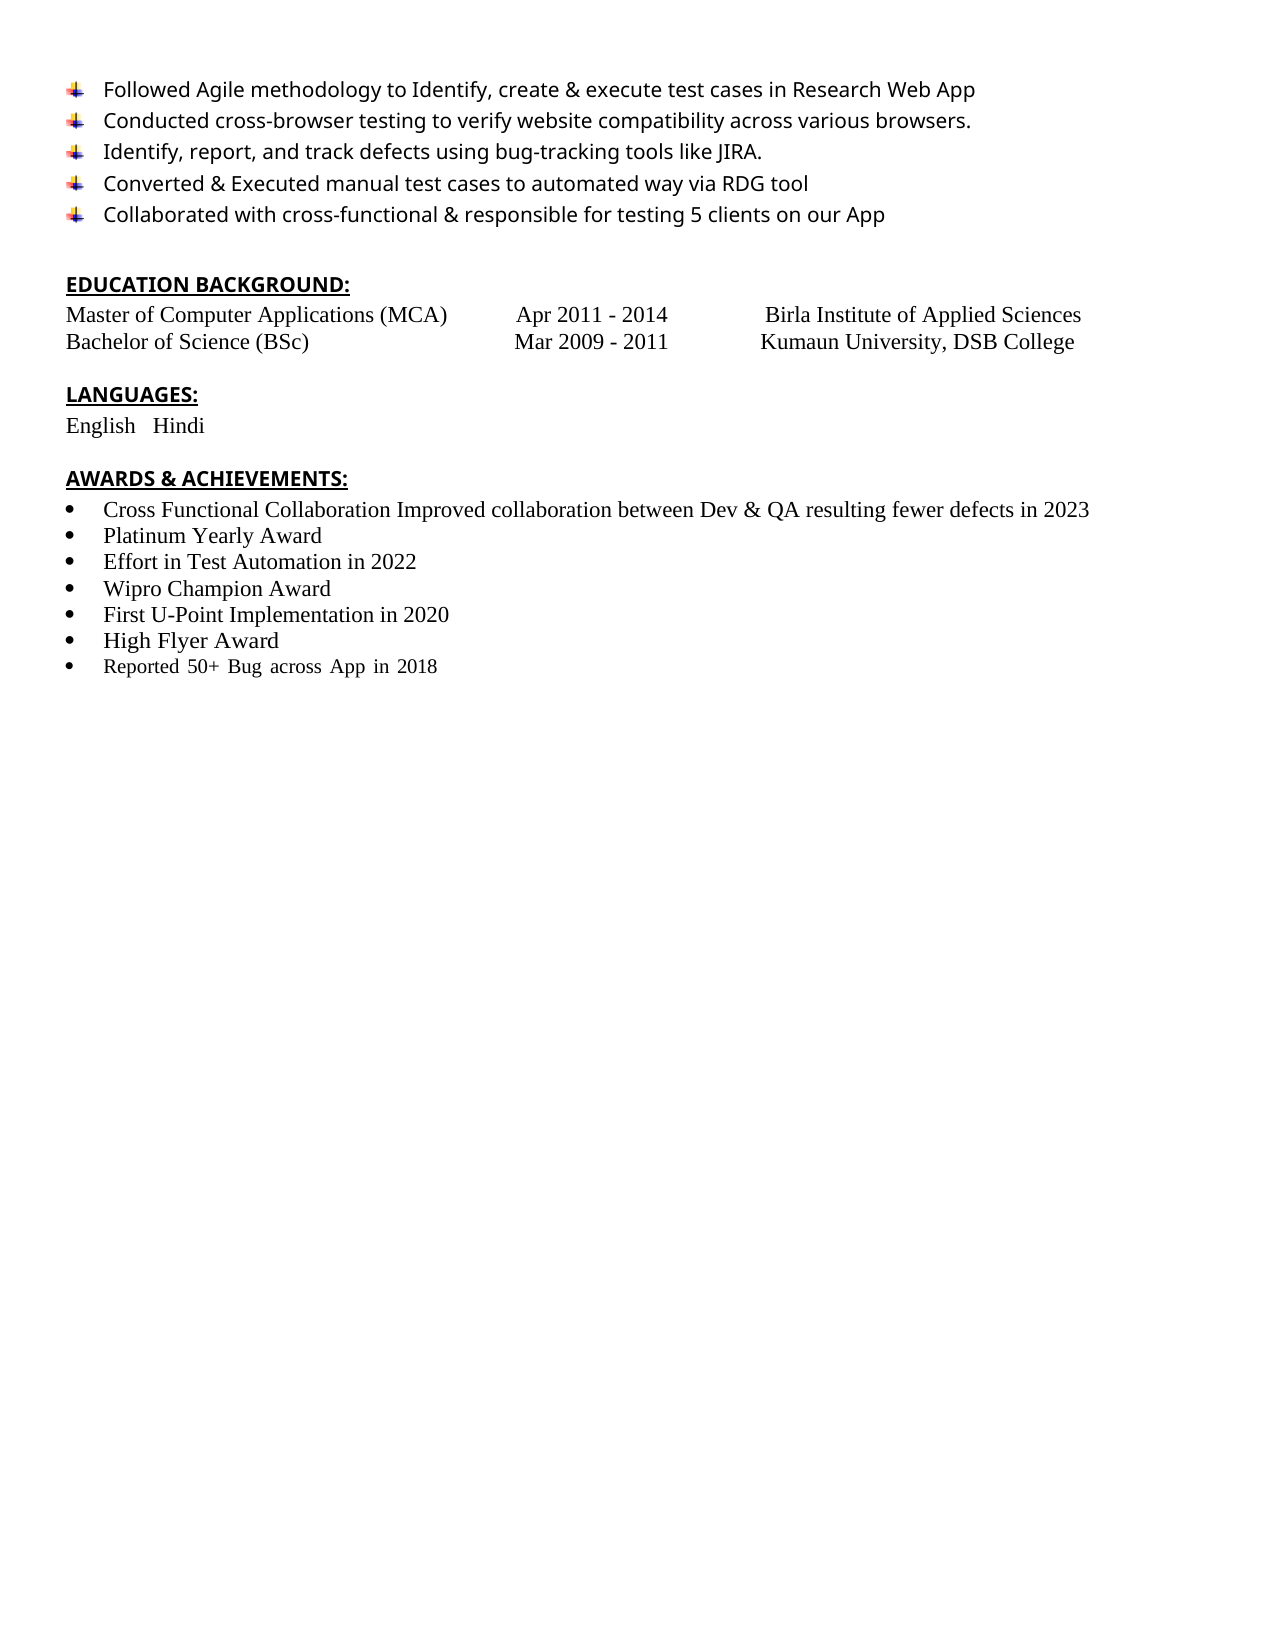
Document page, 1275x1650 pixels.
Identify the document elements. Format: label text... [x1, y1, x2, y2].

text EDUCATION BACKGROUND: [66, 270, 1219, 298]
list Converted & Executed manual test cases to automated way via RDG tool [66, 169, 1219, 197]
list Reported 50+ Bug across App in 2018 [66, 654, 1219, 678]
text English Hindi [66, 412, 1219, 438]
picture [66, 80, 84, 98]
list High Flyer Award [66, 627, 1219, 654]
list First U-Point Implementation in 2020 [66, 601, 1219, 627]
list Collaborated with cross-functional & responsible for testing 5 clients on our App [66, 200, 1219, 228]
list Followed Agile methodology to Identify, create & execute test cases in Research Web App [66, 75, 1219, 103]
picture [66, 143, 84, 160]
text LANGUAGES: [66, 380, 1219, 409]
list Wipro Champion Award [66, 575, 1219, 601]
picture [66, 174, 84, 191]
text Master of Computer Applications (MCA) Apr 2011 - 2014 Birla Institute of Applied Sciences [66, 301, 1219, 328]
list Identify, report, and track defects using bug-tracking tools like JIRA. [66, 137, 1219, 166]
list Conducted cross-browser testing to verify website compatibility across various browsers. [66, 106, 1219, 135]
list Effort in Test Automation in 2022 [66, 548, 1219, 575]
list Platinum Yearly Award [66, 522, 1219, 548]
text Bachelor of Science (BSc) Mar 2009 - 2011 Kumaun University, DSB College [66, 328, 1219, 354]
list Cross Functional Collaboration Improved collaboration between Dev & QA resulting fewer defects in 2023 [66, 496, 1219, 522]
text AWARDS & ACHIEVEMENTS: [66, 464, 1219, 493]
picture [66, 205, 84, 223]
picture [66, 111, 84, 129]
